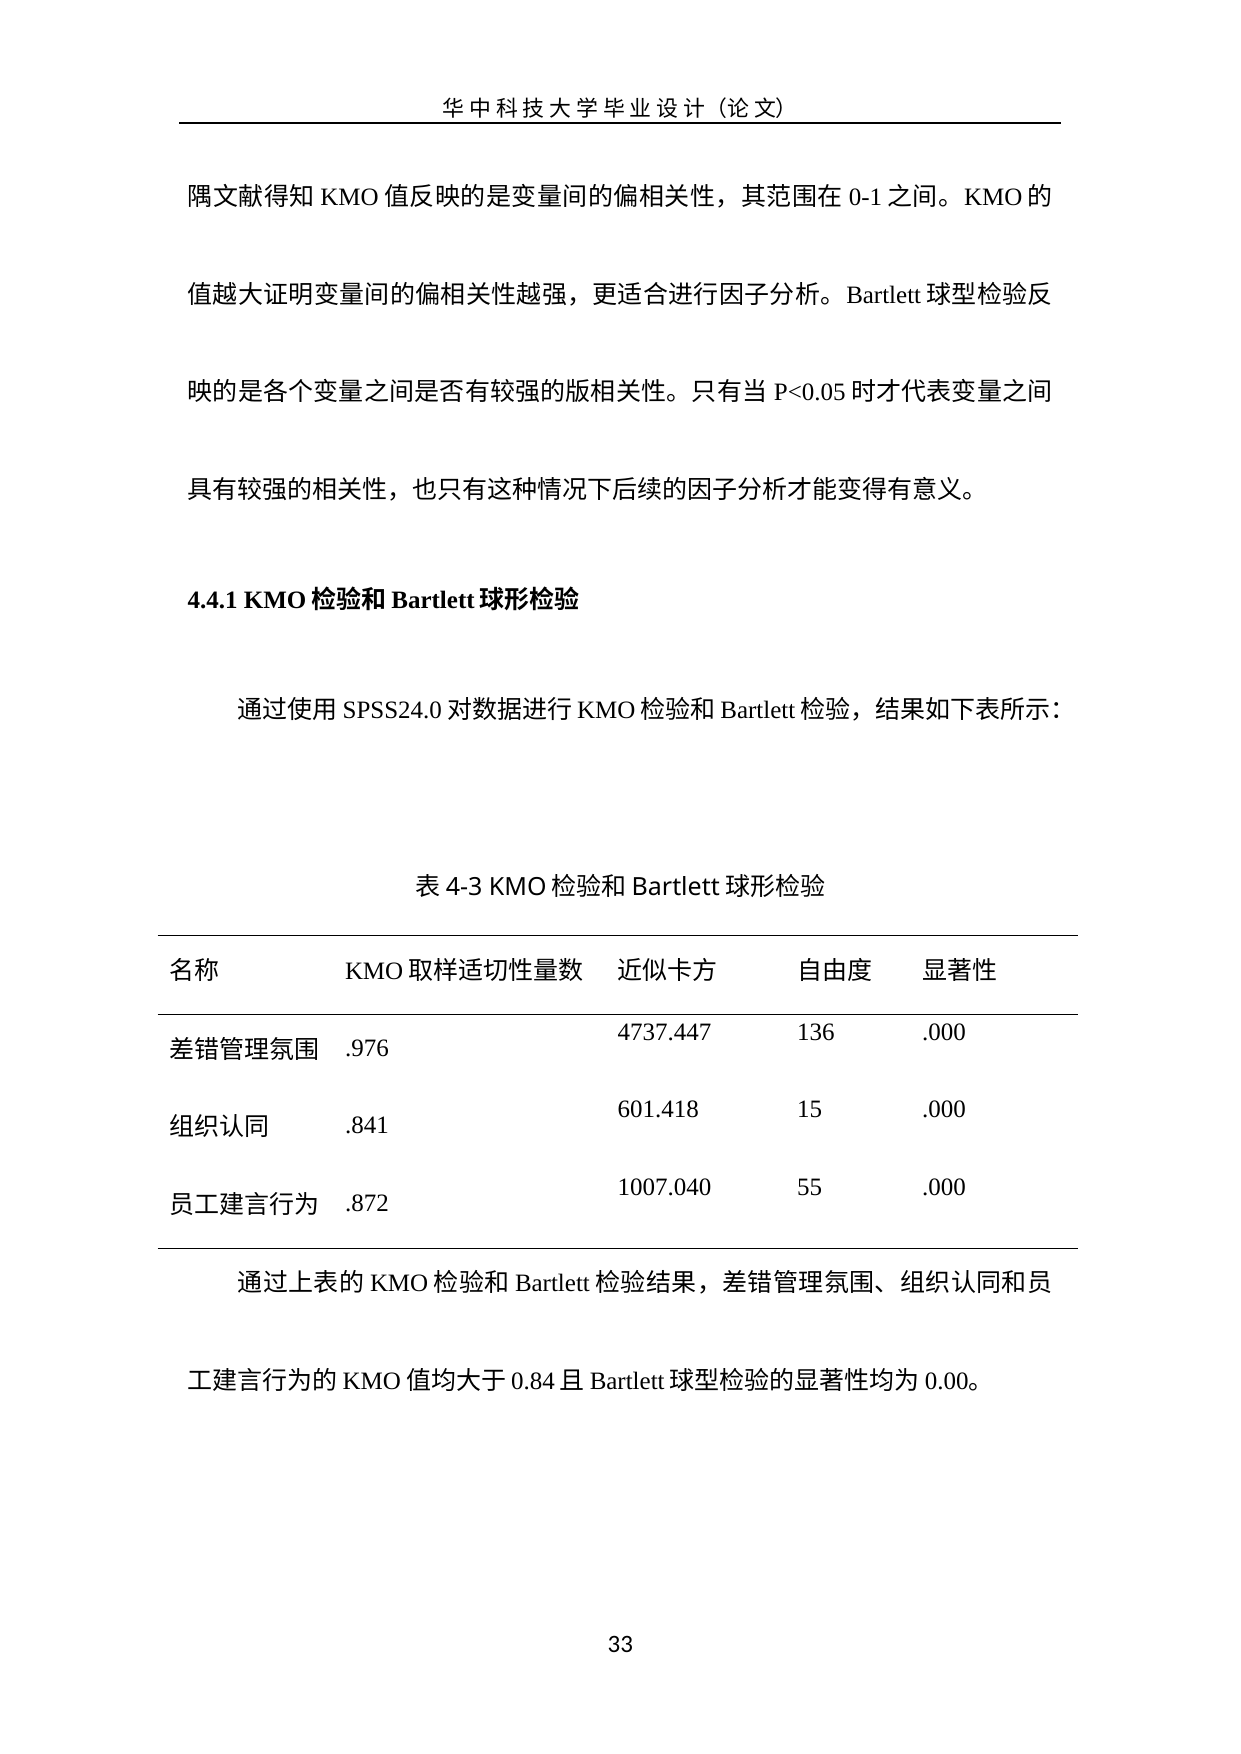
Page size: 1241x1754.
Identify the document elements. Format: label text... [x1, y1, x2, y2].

table_cell 1007.040 [606, 1170, 786, 1247]
table_header 自由度 [786, 936, 911, 1014]
table_cell 员工建言行为 [158, 1170, 333, 1247]
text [187, 162, 1053, 520]
table_cell .841 [334, 1093, 606, 1170]
table_cell 15 [786, 1093, 911, 1170]
table_cell .000 [911, 1093, 1078, 1170]
table_header KMO取样适切性量数 [334, 936, 606, 1014]
subtitle 4.4.1 KMO检验和Bartlett球形检验 [187, 565, 1053, 630]
table_cell 601.418 [606, 1093, 786, 1170]
text 表4-3 KMO检验和Bartlett球形检验 [187, 852, 1053, 917]
text 通过使用SPSS24.0对数据进行KMO检验和Bartlett检验，结果如下表所示： [187, 675, 1053, 740]
text 通过上表的KMO检验和Bartlett检验结果，差错管理氛围、组织认同和员工建言行为的KMO值均大于0.84且Bartlett球型检验的显著性均为0.00。 [187, 1249, 1053, 1411]
table_header 名称 [158, 936, 333, 1014]
table_cell 差错管理氛围 [158, 1015, 333, 1092]
table_header 显著性 [911, 936, 1078, 1014]
table_cell .000 [911, 1170, 1078, 1247]
table_cell .872 [334, 1170, 606, 1247]
table_header 近似卡方 [606, 936, 786, 1014]
table_cell .000 [911, 1015, 1078, 1092]
table_cell .976 [334, 1015, 606, 1092]
table_cell 136 [786, 1015, 911, 1092]
table_cell 组织认同 [158, 1093, 333, 1170]
table_cell 4737.447 [606, 1015, 786, 1092]
table_cell 55 [786, 1170, 911, 1247]
